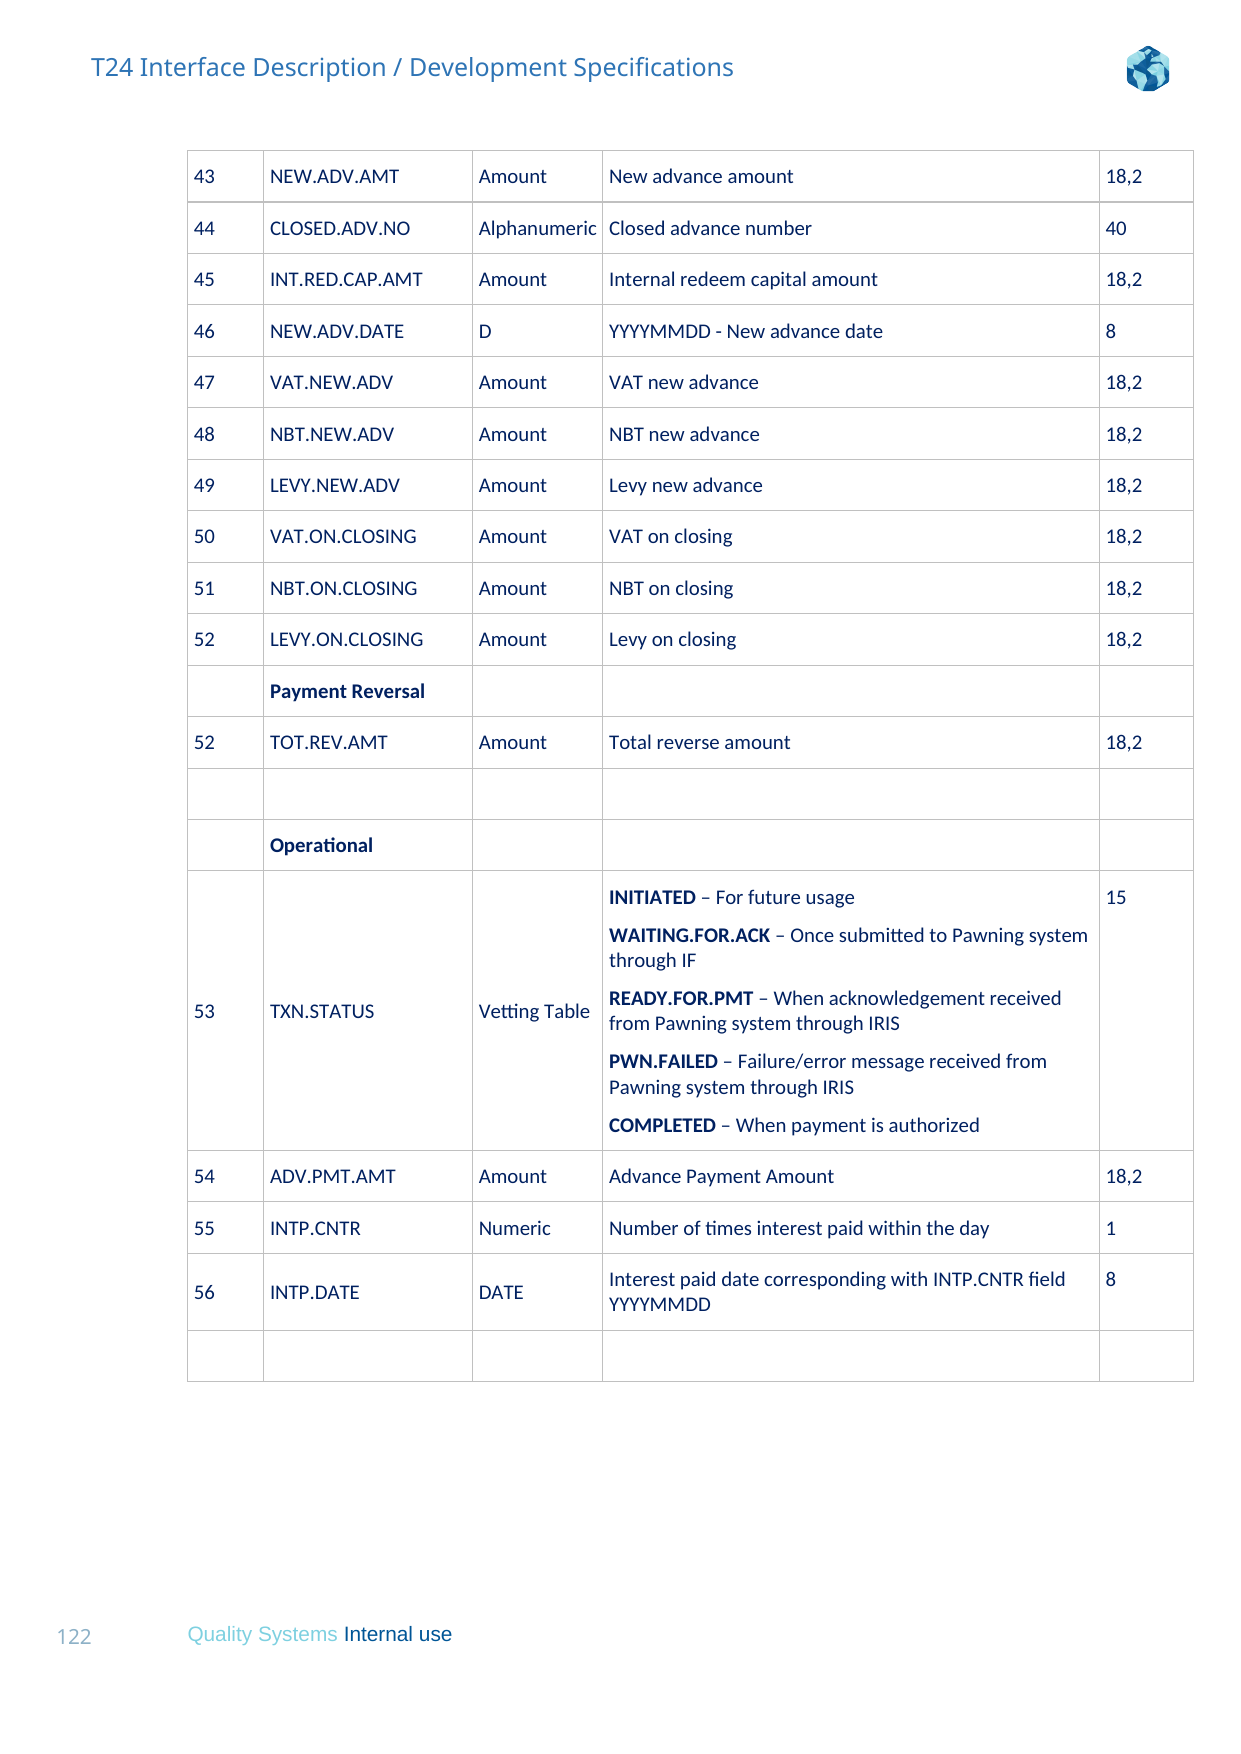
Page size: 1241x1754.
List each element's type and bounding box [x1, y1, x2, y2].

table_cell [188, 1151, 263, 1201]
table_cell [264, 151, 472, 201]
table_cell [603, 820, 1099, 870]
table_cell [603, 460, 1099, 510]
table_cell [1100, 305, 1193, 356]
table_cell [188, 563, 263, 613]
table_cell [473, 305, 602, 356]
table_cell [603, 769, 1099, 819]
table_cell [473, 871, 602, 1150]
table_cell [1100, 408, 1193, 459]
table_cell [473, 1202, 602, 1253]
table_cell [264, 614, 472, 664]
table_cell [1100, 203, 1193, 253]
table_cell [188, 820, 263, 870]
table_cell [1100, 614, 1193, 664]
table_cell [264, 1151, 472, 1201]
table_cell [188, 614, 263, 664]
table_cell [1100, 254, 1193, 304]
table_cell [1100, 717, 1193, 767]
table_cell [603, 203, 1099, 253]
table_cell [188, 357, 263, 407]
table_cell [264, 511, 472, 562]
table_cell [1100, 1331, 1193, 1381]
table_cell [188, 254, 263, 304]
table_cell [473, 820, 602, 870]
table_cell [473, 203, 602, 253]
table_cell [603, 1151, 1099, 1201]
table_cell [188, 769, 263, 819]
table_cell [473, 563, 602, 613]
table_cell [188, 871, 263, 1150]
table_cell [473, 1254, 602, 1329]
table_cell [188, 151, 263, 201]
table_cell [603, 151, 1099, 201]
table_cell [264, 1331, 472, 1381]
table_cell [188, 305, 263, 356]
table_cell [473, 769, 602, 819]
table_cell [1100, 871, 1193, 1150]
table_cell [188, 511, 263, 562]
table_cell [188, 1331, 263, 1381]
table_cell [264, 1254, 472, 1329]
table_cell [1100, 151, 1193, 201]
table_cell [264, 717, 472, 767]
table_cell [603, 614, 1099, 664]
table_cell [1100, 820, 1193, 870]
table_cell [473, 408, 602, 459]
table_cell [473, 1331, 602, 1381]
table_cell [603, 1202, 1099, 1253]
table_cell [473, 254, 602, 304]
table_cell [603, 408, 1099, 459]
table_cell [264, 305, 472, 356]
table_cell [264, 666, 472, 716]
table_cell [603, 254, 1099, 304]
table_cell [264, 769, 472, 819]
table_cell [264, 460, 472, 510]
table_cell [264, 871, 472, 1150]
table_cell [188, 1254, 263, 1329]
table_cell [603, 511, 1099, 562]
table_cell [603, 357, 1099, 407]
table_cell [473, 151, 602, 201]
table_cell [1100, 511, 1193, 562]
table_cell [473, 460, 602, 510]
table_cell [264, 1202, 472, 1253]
picture [1122, 43, 1170, 91]
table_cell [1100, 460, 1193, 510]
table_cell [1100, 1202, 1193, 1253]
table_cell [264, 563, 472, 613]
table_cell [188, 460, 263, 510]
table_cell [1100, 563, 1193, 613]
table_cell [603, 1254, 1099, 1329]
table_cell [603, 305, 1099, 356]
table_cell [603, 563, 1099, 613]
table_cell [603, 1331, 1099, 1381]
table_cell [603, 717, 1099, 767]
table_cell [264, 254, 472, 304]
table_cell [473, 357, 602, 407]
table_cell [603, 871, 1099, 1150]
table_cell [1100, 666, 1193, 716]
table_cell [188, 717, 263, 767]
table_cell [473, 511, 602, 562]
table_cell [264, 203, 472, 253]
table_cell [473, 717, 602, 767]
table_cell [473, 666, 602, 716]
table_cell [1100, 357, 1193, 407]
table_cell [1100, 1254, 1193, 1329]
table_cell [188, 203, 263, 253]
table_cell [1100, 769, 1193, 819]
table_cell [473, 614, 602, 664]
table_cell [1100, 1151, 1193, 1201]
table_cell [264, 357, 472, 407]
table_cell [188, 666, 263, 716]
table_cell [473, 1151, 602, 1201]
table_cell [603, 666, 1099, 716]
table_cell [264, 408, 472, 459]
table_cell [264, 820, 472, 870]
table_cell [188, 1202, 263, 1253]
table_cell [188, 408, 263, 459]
